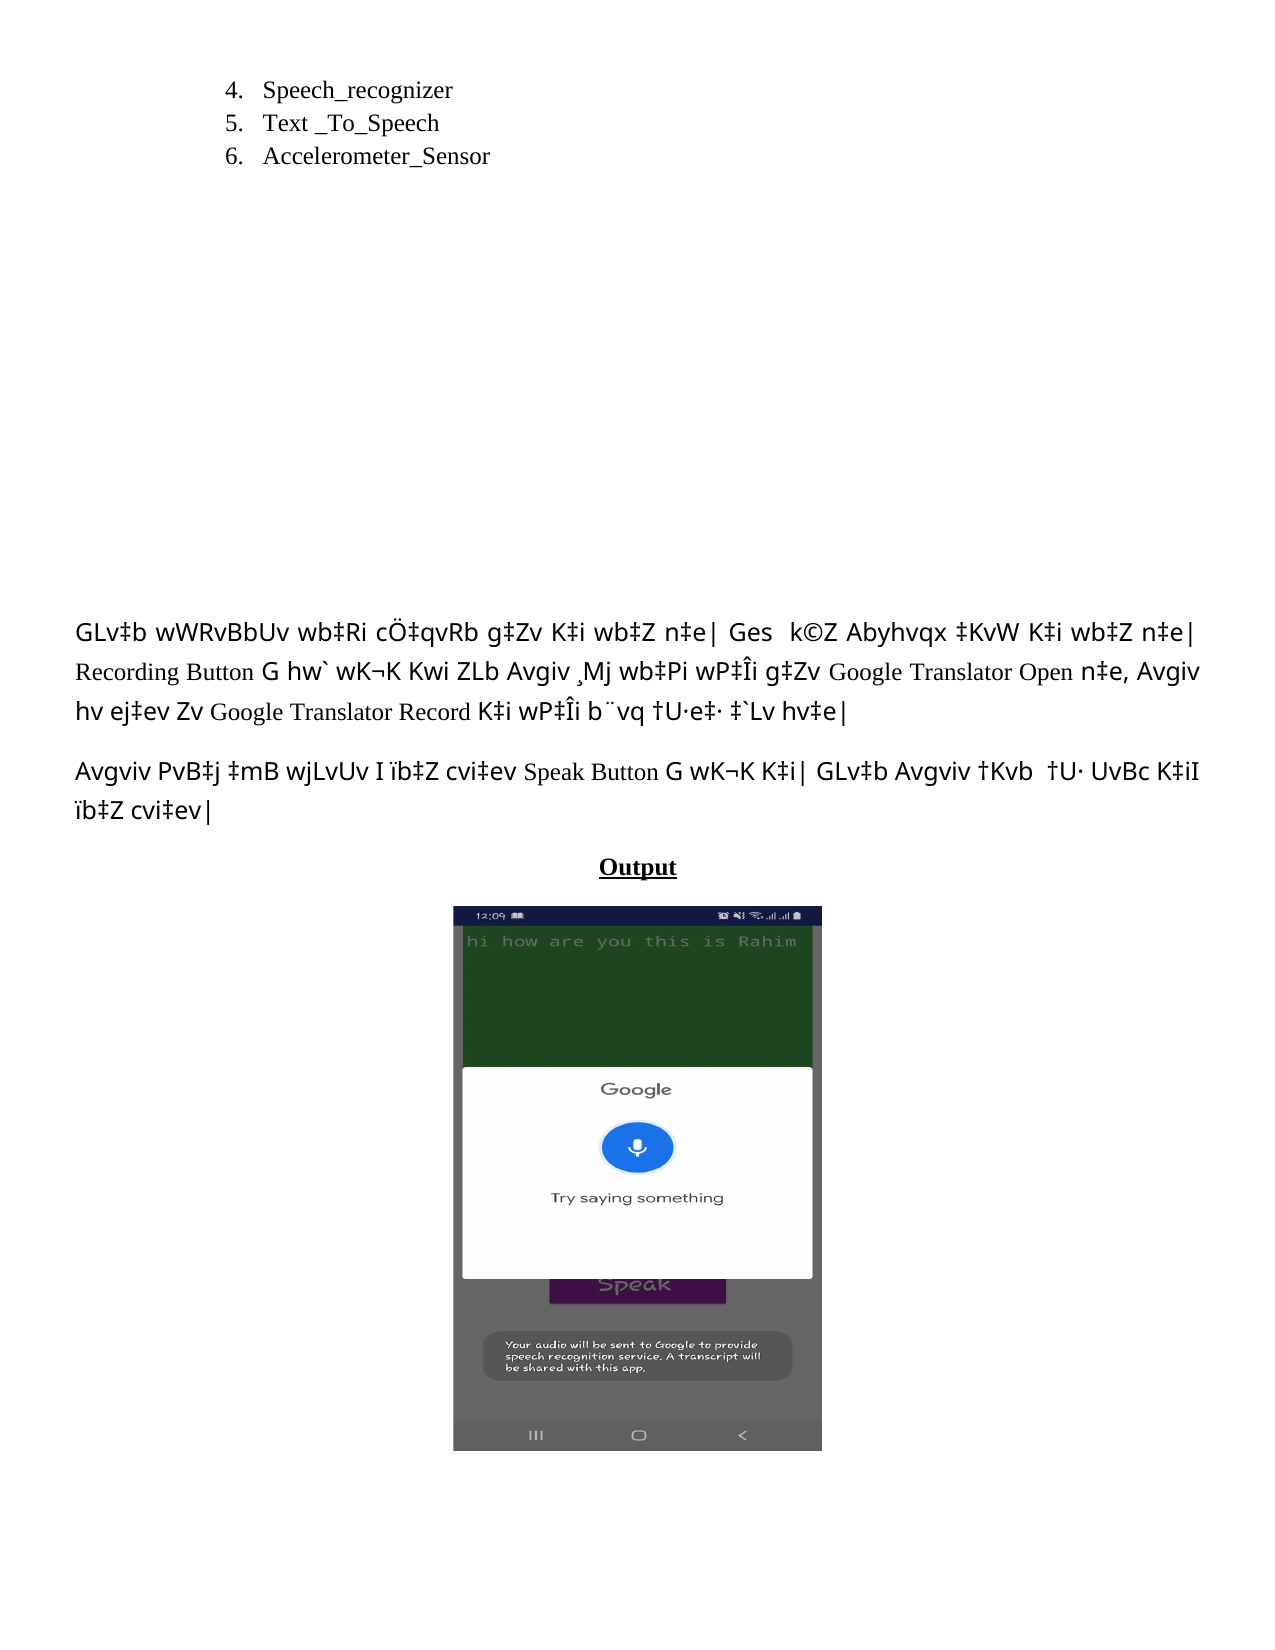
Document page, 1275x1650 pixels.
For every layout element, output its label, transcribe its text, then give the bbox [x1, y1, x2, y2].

list Speech_recognizer [225, 75, 1200, 104]
text GLv‡b wWRvBbUv wb‡Ri cÖ‡qvRb g‡Zv K‡i wb‡Z n‡e| Ges k©Z Abyhvqx ‡KvW K‡i wb‡Z n‡e| Recording Button G hw` wK¬K Kwi ZLb Avgiv ¸Mj wb‡Pi wP‡Îi g‡Zv Google Translator Open n‡e, Avgiv hv ej‡ev Zv Google Translator Record K‡i wP‡Îi b¨vq †U·e‡· ‡`Lv hv‡e| [75, 615, 1200, 727]
picture [453, 906, 822, 1451]
list Accelerometer_Sensor [225, 141, 1200, 170]
text Avgviv PvB‡j ‡mB wjLvUv I ïb‡Z cvi‡ev Speak Button G wK¬K K‡i| GLv‡b Avgviv †Kvb †U· UvBc K‡iI ïb‡Z cvi‡ev| [75, 753, 1200, 826]
text Output [75, 852, 1200, 881]
list Text _To_Speech [225, 108, 1200, 137]
